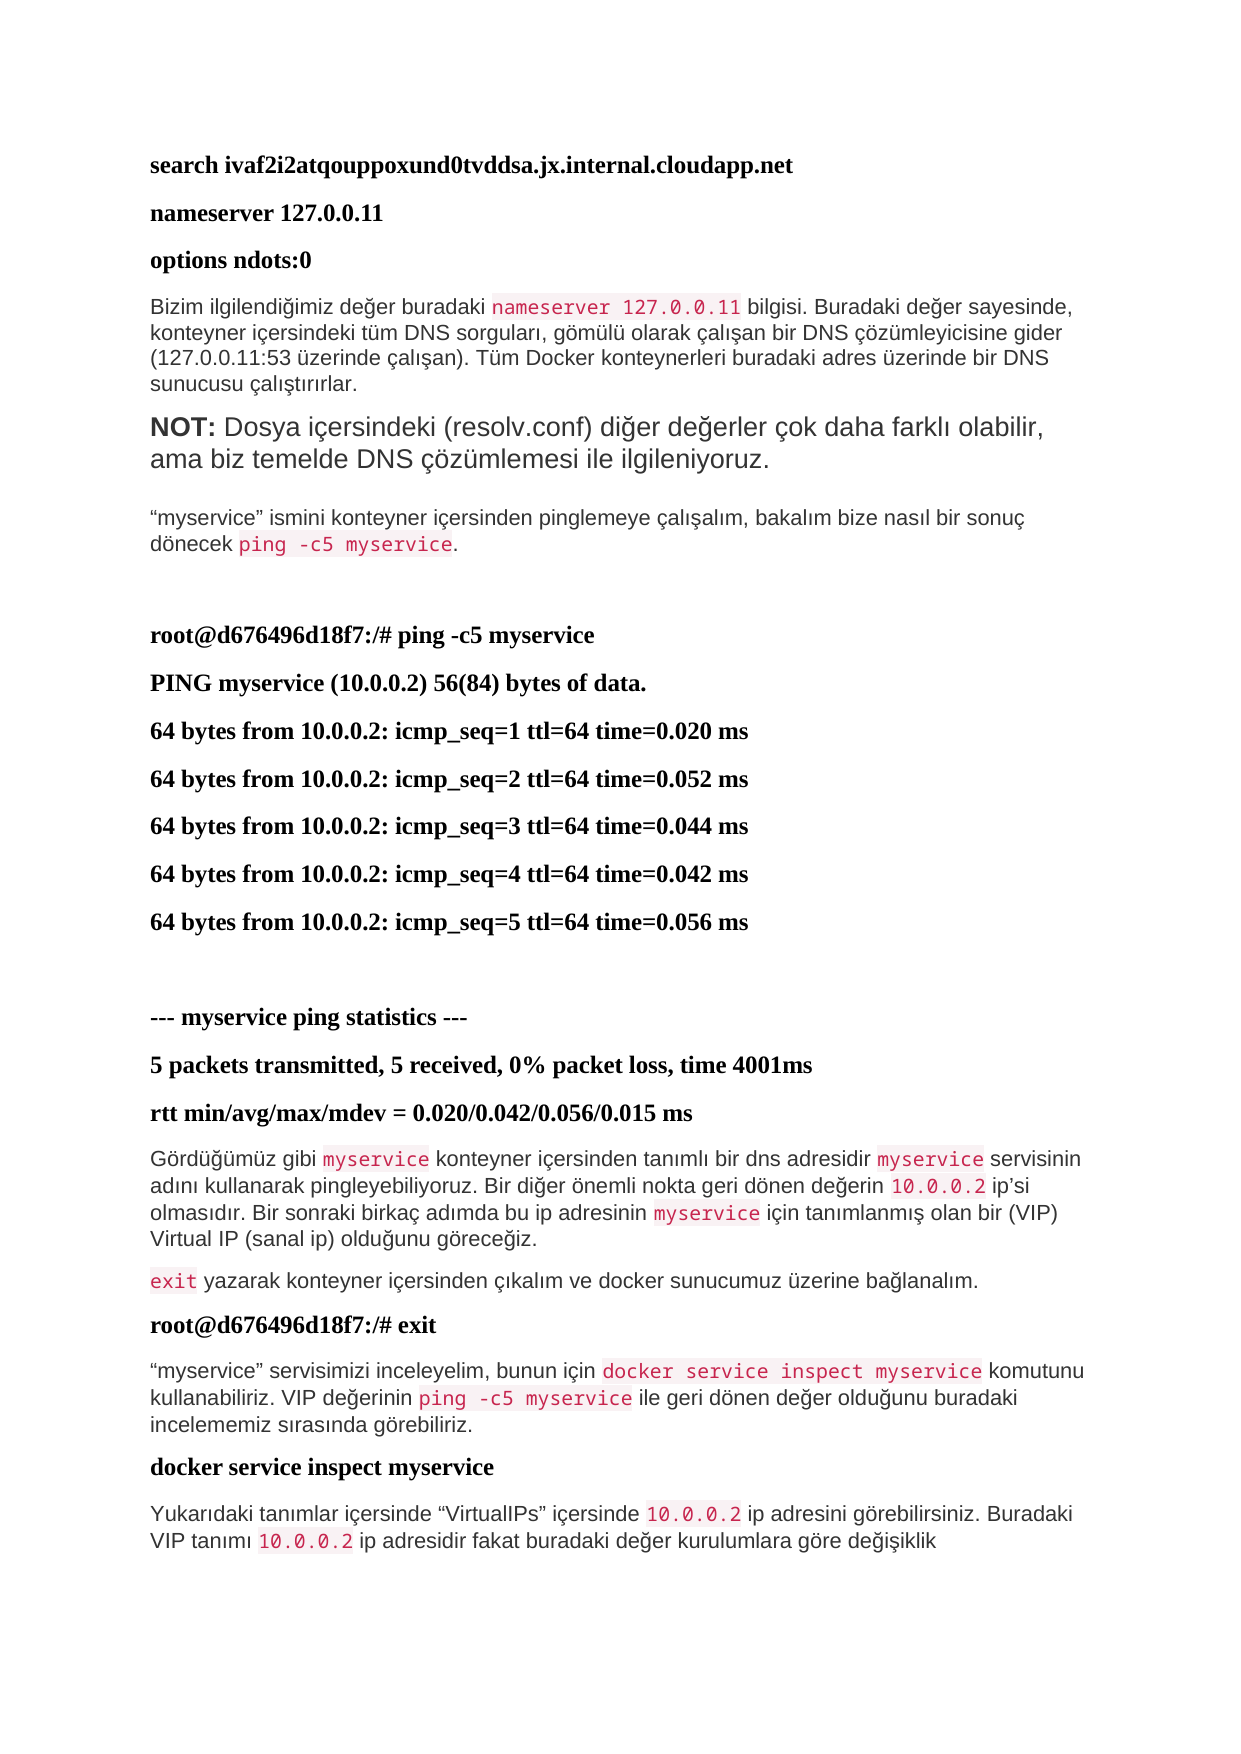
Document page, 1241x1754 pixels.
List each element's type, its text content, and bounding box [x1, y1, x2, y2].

text NOT: Dosya içersindeki (resolv.conf) diğer değerler çok daha farklı olabilir, ama biz temelde DNS çözümlemesi ile ilgileniyoruz. [150, 411, 1090, 474]
text 64 bytes from 10.0.0.2: icmp_seq=1 ttl=64 time=0.020 ms [150, 716, 1090, 745]
text 64 bytes from 10.0.0.2: icmp_seq=4 ttl=64 time=0.042 ms [150, 859, 1090, 888]
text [150, 1500, 1090, 1554]
text Bizim ilgilendiğimiz değer buradaki nameserver 127.0.0.11 bilgisi. Buradaki değer sayesinde, konteyner içersindeki tüm DNS sorguları, gömülü olarak çalışan bir DNS çözümleyicisine gider (127.0.0.11:53 üzerinde çalışan). Tüm Docker konteynerleri buradaki adres üzerinde bir DNS sunucusu çalıştırırlar. [150, 293, 1090, 396]
text nameserver 127.0.0.11 [150, 198, 1090, 226]
text Gördüğümüz gibi myservice konteyner içersinden tanımlı bir dns adresidir myservice servisinin adını kullanarak pingleyebiliyoruz. Bir diğer önemli nokta geri dönen değerin 10.0.0.2 ip’si olmasıdır. Bir sonraki birkaç adımda bu ip adresinin myservice için tanımlanmış olan bir (VIP) Virtual IP (sanal ip) olduğunu göreceğiz. [150, 1145, 1090, 1252]
text --- myservice ping statistics --- [150, 1002, 1090, 1031]
text exit yazarak konteyner içersinden çıkalım ve docker sunucumuz üzerine bağlanalım. [197, 1267, 1090, 1294]
text rtt min/avg/max/mdev = 0.020/0.042/0.056/0.015 ms [150, 1098, 1090, 1126]
text PING myservice (10.0.0.2) 56(84) bytes of data. [150, 668, 1090, 697]
text “myservice” servisimizi inceleyelim, bunun için docker service inspect myservice komutunu kullanabiliriz. VIP değerinin ping -c5 myservice ile geri dönen değer olduğunu buradaki incelememiz sırasında görebiliriz. [150, 1357, 1090, 1437]
text 5 packets transmitted, 5 received, 0% packet loss, time 4001ms [150, 1050, 1090, 1079]
text 64 bytes from 10.0.0.2: icmp_seq=5 ttl=64 time=0.056 ms [150, 907, 1090, 936]
text options ndots:0 [150, 245, 1090, 274]
text docker service inspect myservice [150, 1452, 1090, 1481]
text root@d676496d18f7:/# exit [150, 1310, 1090, 1338]
text search ivaf2i2atqouppoxund0tvddsa.jx.internal.cloudapp.net [150, 150, 1090, 179]
text “myservice” ismini konteyner içersinden pinglemeye çalışalım, bakalım bize nasıl bir sonuç dönecek ping -c5 myservice. [150, 505, 1090, 557]
text 64 bytes from 10.0.0.2: icmp_seq=3 ttl=64 time=0.044 ms [150, 811, 1090, 840]
text 64 bytes from 10.0.0.2: icmp_seq=2 ttl=64 time=0.052 ms [150, 764, 1090, 792]
text root@d676496d18f7:/# ping -c5 myservice [150, 621, 1090, 649]
